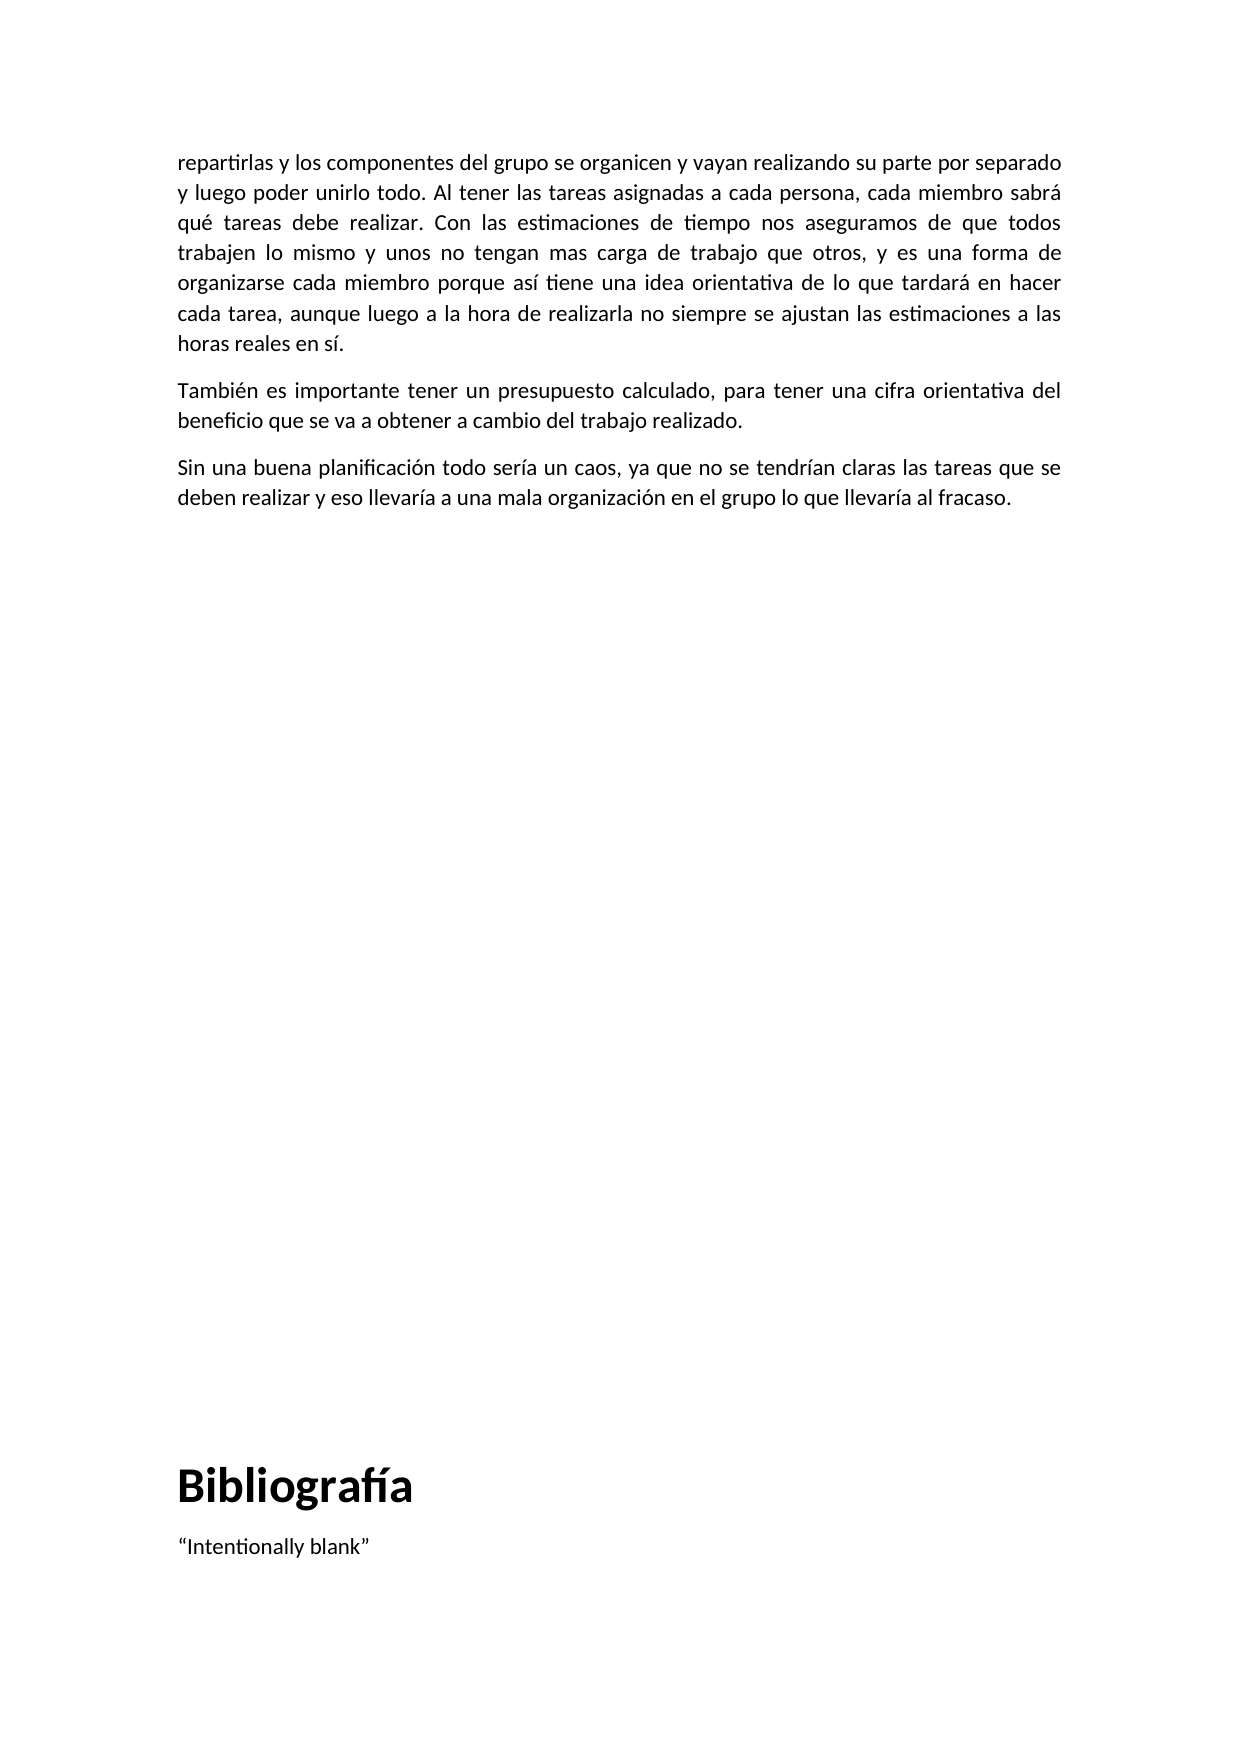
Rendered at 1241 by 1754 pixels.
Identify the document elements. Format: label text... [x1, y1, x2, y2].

text También es importante tener un presupuesto calculado, para tener una cifra orientativa del beneficio que se va a obtener a cambio del trabajo realizado. [177, 376, 1063, 434]
text “Intentionally blank” [177, 1532, 1063, 1560]
text Sin una buena planificación todo sería un caos, ya que no se tendrían claras las tareas que se deben realizar y eso llevaría a una mala organización en el grupo lo que llevaría al fracaso. [177, 453, 1063, 511]
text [177, 148, 1063, 357]
subtitle Bibliografía [177, 1454, 1063, 1515]
